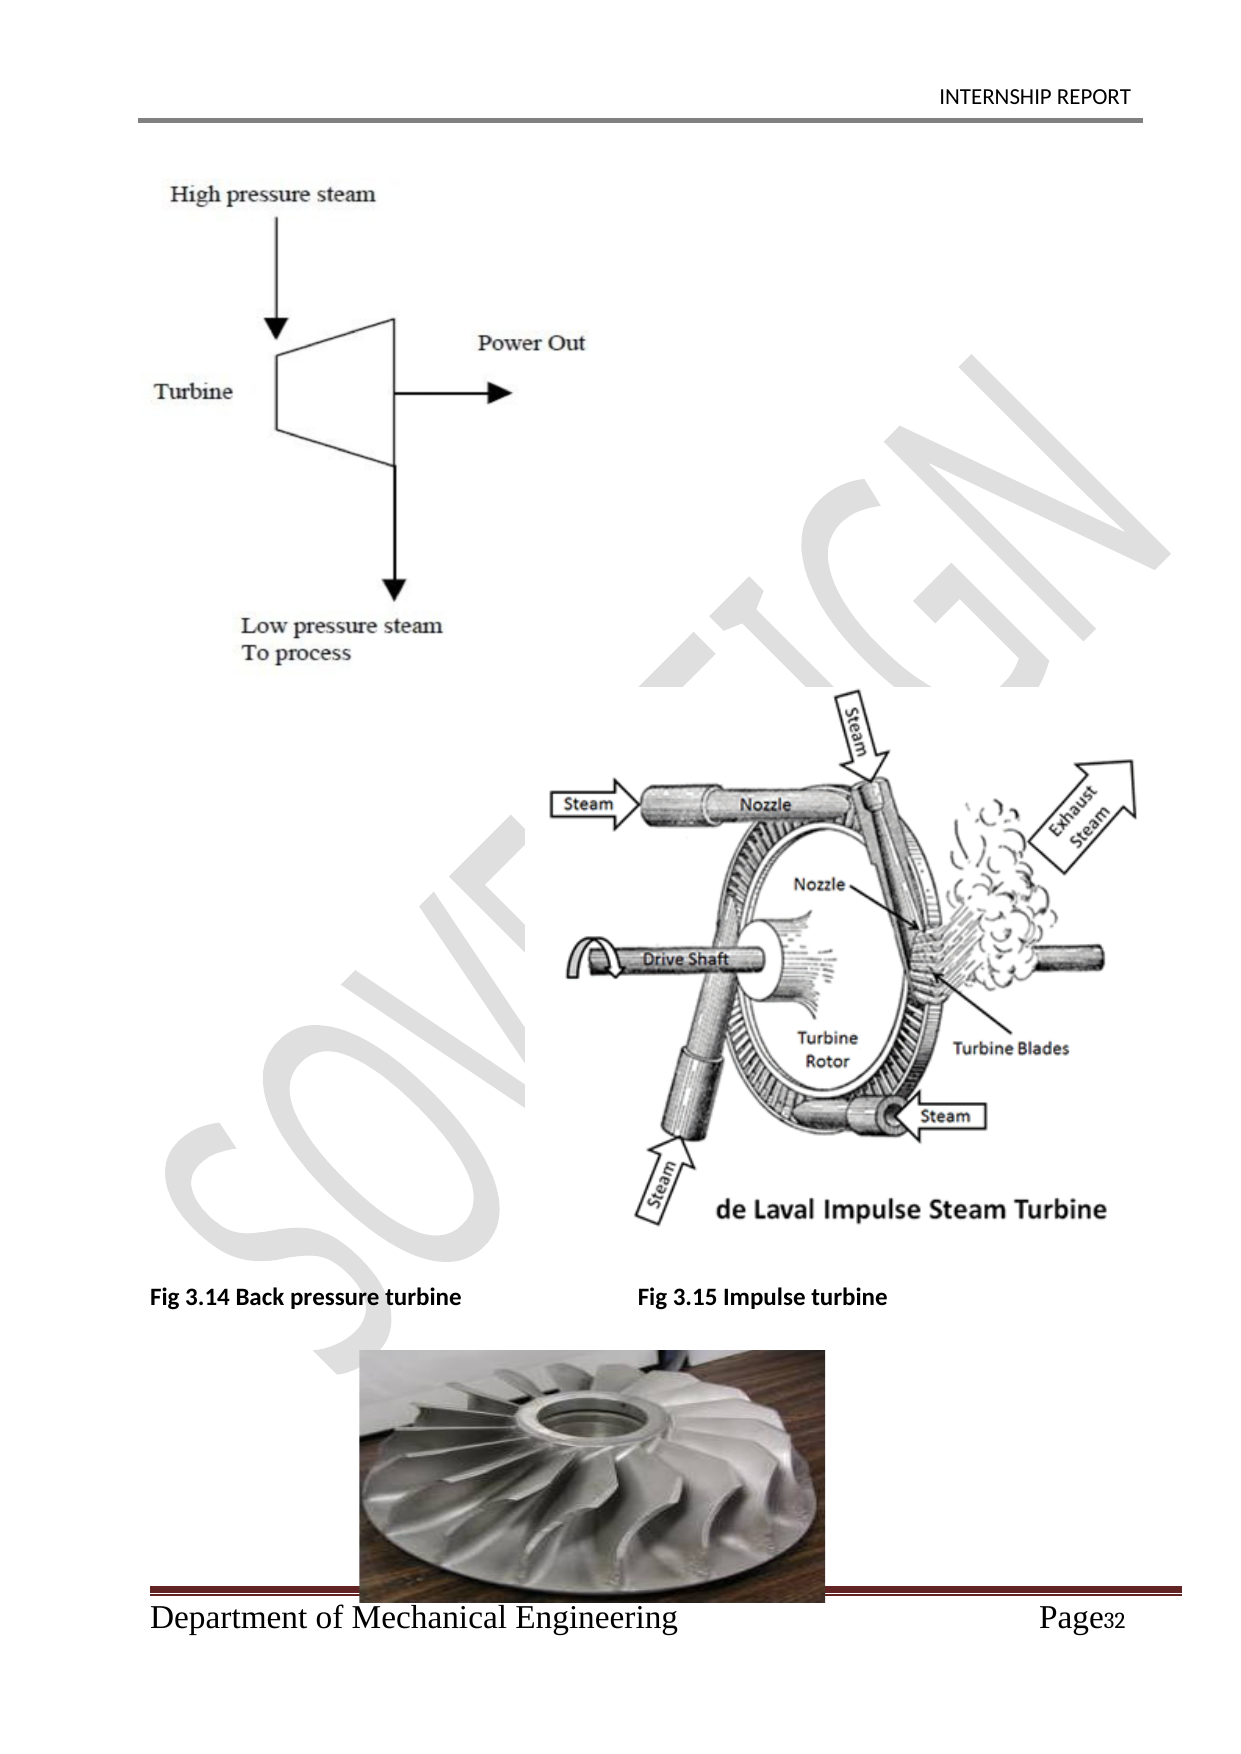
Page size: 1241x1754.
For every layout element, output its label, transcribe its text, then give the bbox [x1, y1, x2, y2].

text Fig 3.14 Back pressure turbine Fig 3.15 Impulse turbine [150, 1281, 1165, 1312]
picture [359, 1350, 826, 1603]
picture [140, 169, 1149, 1247]
